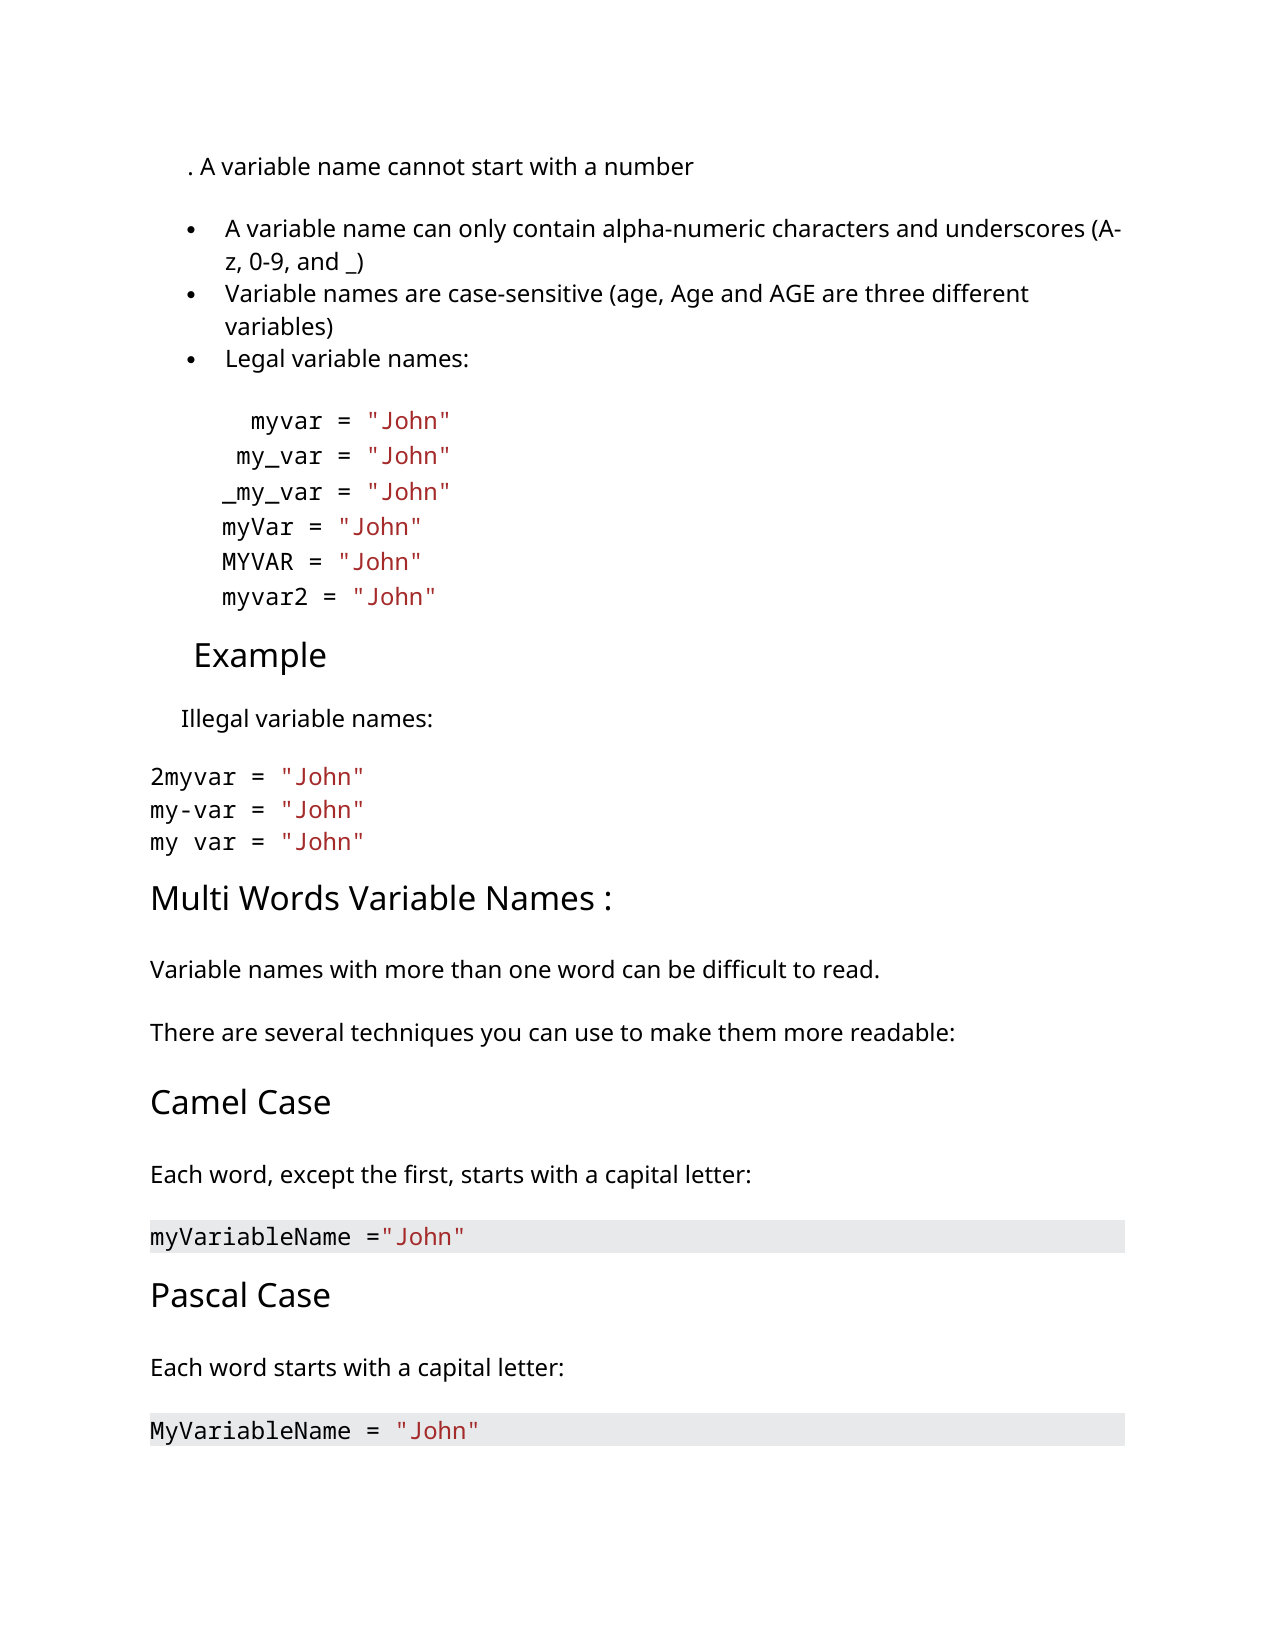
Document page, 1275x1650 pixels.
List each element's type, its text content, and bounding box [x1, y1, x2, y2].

text myvar = "John" my_var = "John" _my_var = "John" myVar = "John" MYVAR = "John" myvar2 = "John" [150, 404, 1125, 613]
text Variable names with more than one word can be difficult to read. [150, 953, 1125, 986]
list Variable names are case-sensitive (age, Age and AGE are three different variables) [187, 277, 1125, 342]
text MyVariableName = "John" [150, 1413, 1125, 1446]
text Each word starts with a capital letter: [150, 1351, 1125, 1383]
text myVariableName ="John" [150, 1220, 1125, 1253]
list A variable name can only contain alpha-numeric characters and underscores (A-z, 0-9, and _) [187, 212, 1125, 277]
subtitle Multi Words Variable Names : [150, 874, 1125, 920]
text Illegal variable names: [150, 702, 1125, 735]
subtitle Pascal Case [150, 1272, 1125, 1317]
text 2myvar = "John" my-var = "John" my var = "John" [150, 760, 1125, 858]
text Example [150, 632, 1125, 677]
text There are several techniques you can use to make them more readable: [150, 1016, 1125, 1048]
subtitle Camel Case [150, 1078, 1125, 1124]
list Legal variable names: [187, 342, 1125, 375]
text Each word, except the first, starts with a capital letter: [150, 1157, 1125, 1190]
text . A variable name cannot start with a number [150, 150, 1125, 183]
